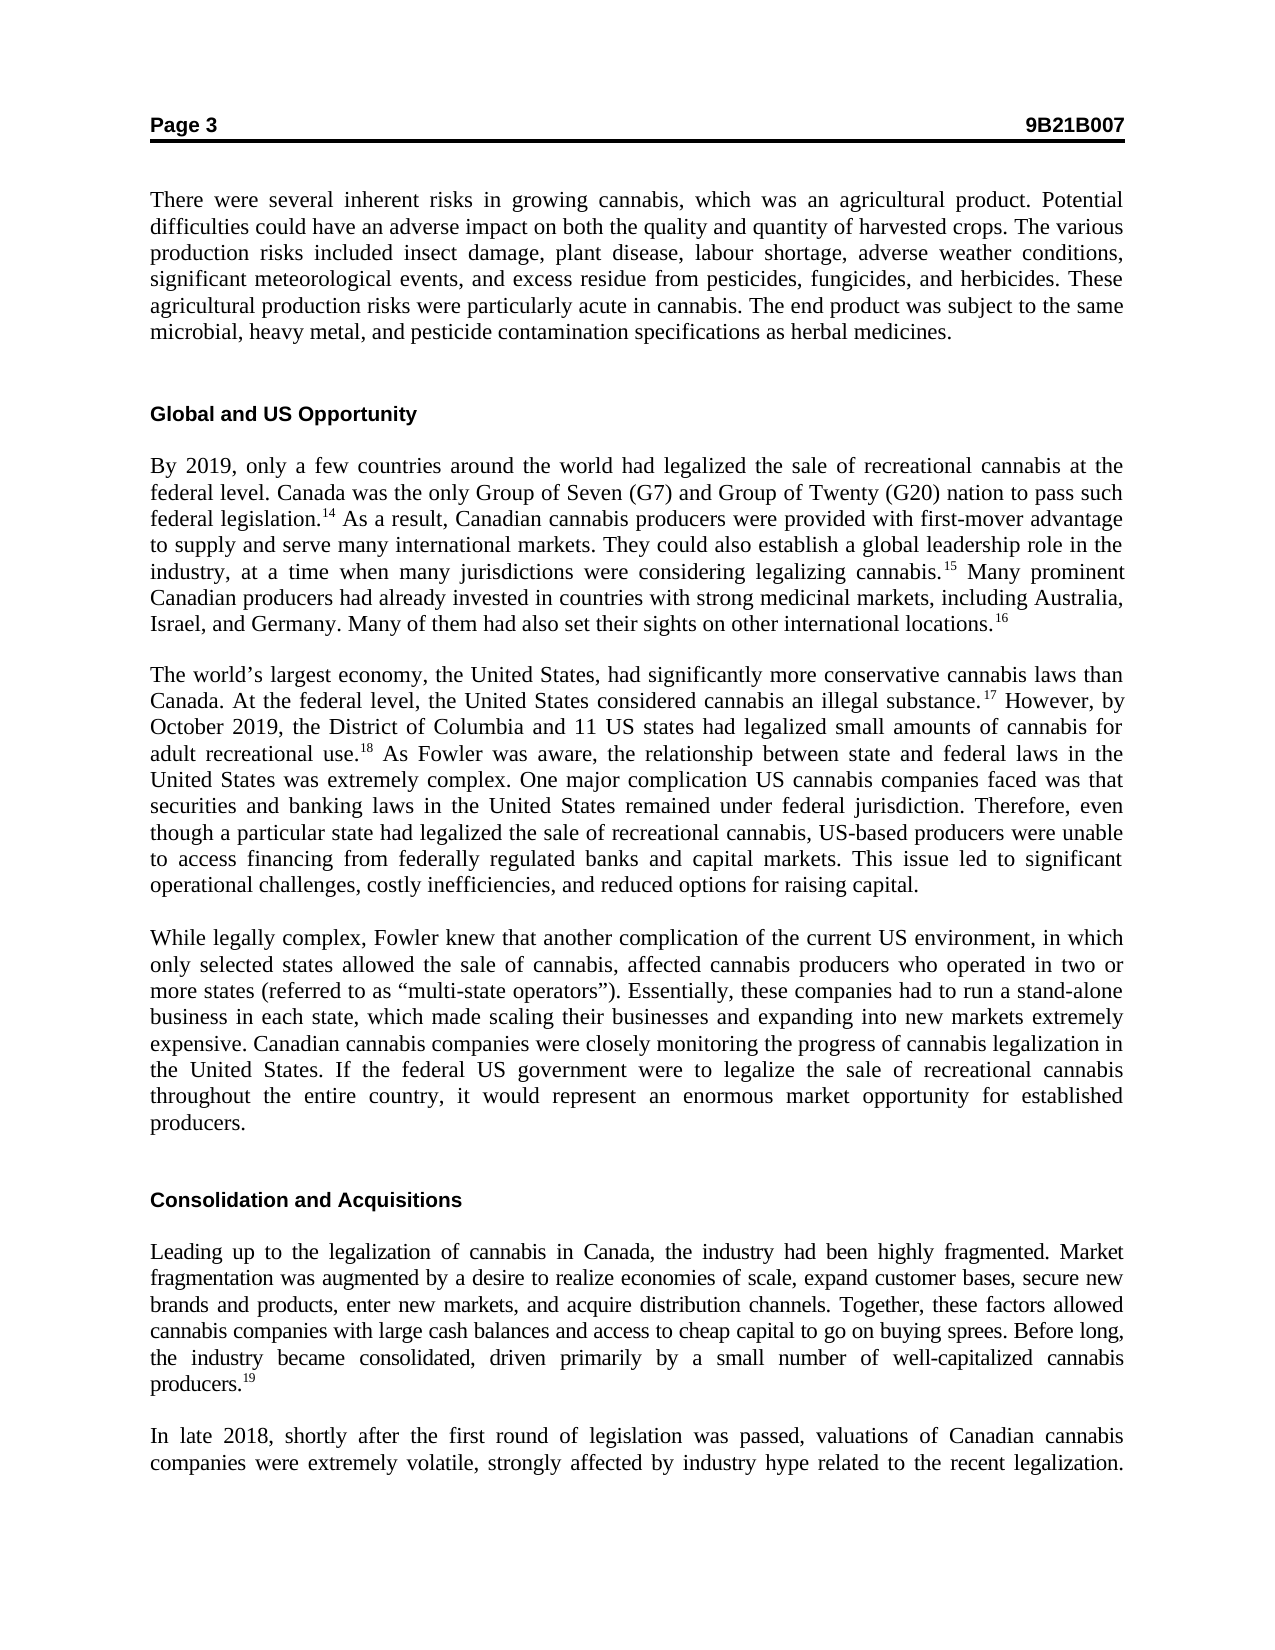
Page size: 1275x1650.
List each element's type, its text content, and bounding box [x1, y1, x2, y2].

text Consolidation and Acquisitions [150, 1188, 1125, 1212]
text By 2019, only a few countries around the world had legalized the sale of recreational cannabis at the federal level. Canada was the only Group of Seven (G7) and Group of Twenty (G20) nation to pass such federal legislation. As a result, Canadian cannabis producers were provided with first-mover advantage to supply and serve many international markets. They could also establish a global leadership role in the industry, at a time when many jurisdictions were considering legalizing cannabis. Many prominent Canadian producers had already invested in countries with strong medicinal markets, including Australia, Israel, and Germany. Many of them had also set their sights on other international locations. [150, 452, 1125, 637]
text Leading up to the legalization of cannabis in Canada, the industry had been highly fragmented. Market fragmentation was augmented by a desire to realize economies of scale, expand customer bases, secure new brands and products, enter new markets, and acquire distribution channels. Together, these factors allowed cannabis companies with large cash balances and access to cheap capital to go on buying sprees. Before long, the industry became consolidated, driven primarily by a small number of well-capitalized cannabis producers. [150, 1238, 1125, 1396]
text There were several inherent risks in growing cannabis, which was an agricultural product. Potential difficulties could have an adverse impact on both the quality and quantity of harvested crops. The various production risks included insect damage, plant disease, labour shortage, adverse weather conditions, significant meteorological events, and excess residue from pesticides, fungicides, and herbicides. These agricultural production risks were particularly acute in cannabis. The end product was subject to the same microbial, heavy metal, and pesticide contamination specifications as herbal medicines. [150, 186, 1125, 344]
text Global and US Opportunity [150, 402, 1125, 426]
text While legally complex, Fowler knew that another complication of the current US environment, in which only selected states allowed the sale of cannabis, affected cannabis producers who operated in two or more states (referred to as “multi-state operators”). Essentially, these companies had to run a stand-alone business in each state, which made scaling their businesses and expanding into new markets extremely expensive. Canadian cannabis companies were closely monitoring the progress of cannabis legalization in the United States. If the federal US government were to legalize the sale of recreational cannabis throughout the entire country, it would represent an enormous market opportunity for established producers. [150, 924, 1125, 1135]
text The world’s largest economy, the United States, had significantly more conservative cannabis laws than Canada. At the federal level, the United States considered cannabis an illegal substance. However, by October 2019, the District of Columbia and 11 US states had legalized small amounts of cannabis for adult recreational use. As Fowler was aware, the relationship between state and federal laws in the United States was extremely complex. One major complication US cannabis companies faced was that securities and banking laws in the United States remained under federal jurisdiction. Therefore, even though a particular state had legalized the sale of recreational cannabis, US-based producers were unable to access financing from federally regulated banks and capital markets. This issue led to significant operational challenges, costly inefficiencies, and reduced options for raising capital. [150, 661, 1125, 898]
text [150, 1423, 1125, 1475]
